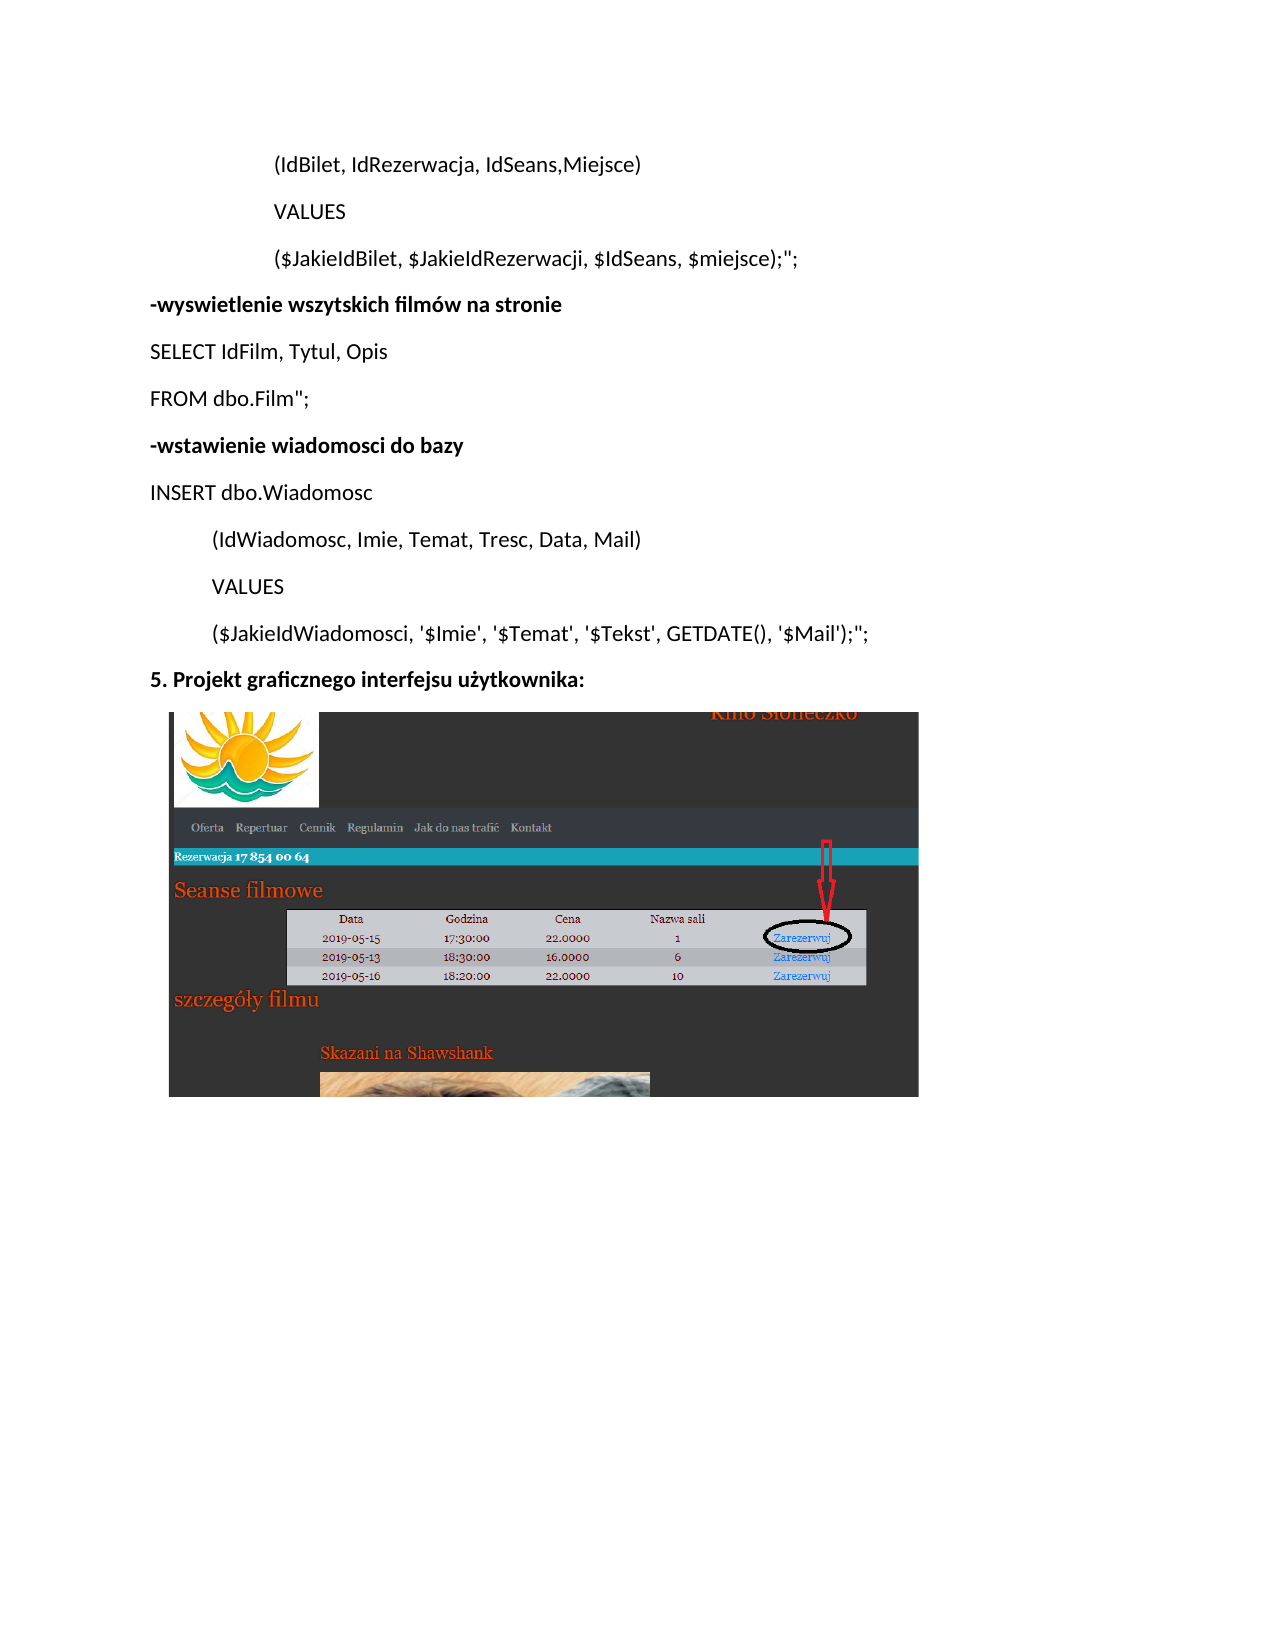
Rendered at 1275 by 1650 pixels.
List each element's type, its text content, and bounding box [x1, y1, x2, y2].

text -wyswietlenie wszytskich filmów na stronie [150, 291, 1125, 319]
text INSERT dbo.Wiadomosc [150, 478, 1125, 506]
text ($JakieIdBilet, $JakieIdRezerwacji, $IdSeans, $miejsce);"; [150, 244, 1125, 272]
text VALUES [150, 197, 1125, 225]
text ($JakieIdWiadomosci, '$Imie', '$Temat', '$Tekst', GETDATE(), '$Mail');"; [150, 619, 1125, 647]
text VALUES [150, 572, 1125, 600]
text -wstawienie wiadomosci do bazy [150, 431, 1125, 459]
text SELECT IdFilm, Tytul, Opis [150, 337, 1125, 366]
text 5. Projekt graficznego interfejsu użytkownika: [150, 666, 1125, 694]
text FROM dbo.Film"; [150, 384, 1125, 412]
text (IdWiadomosc, Imie, Temat, Tresc, Data, Mail) [150, 525, 1125, 553]
text (IdBilet, IdRezerwacja, IdSeans,Miejsce) [150, 150, 1125, 178]
